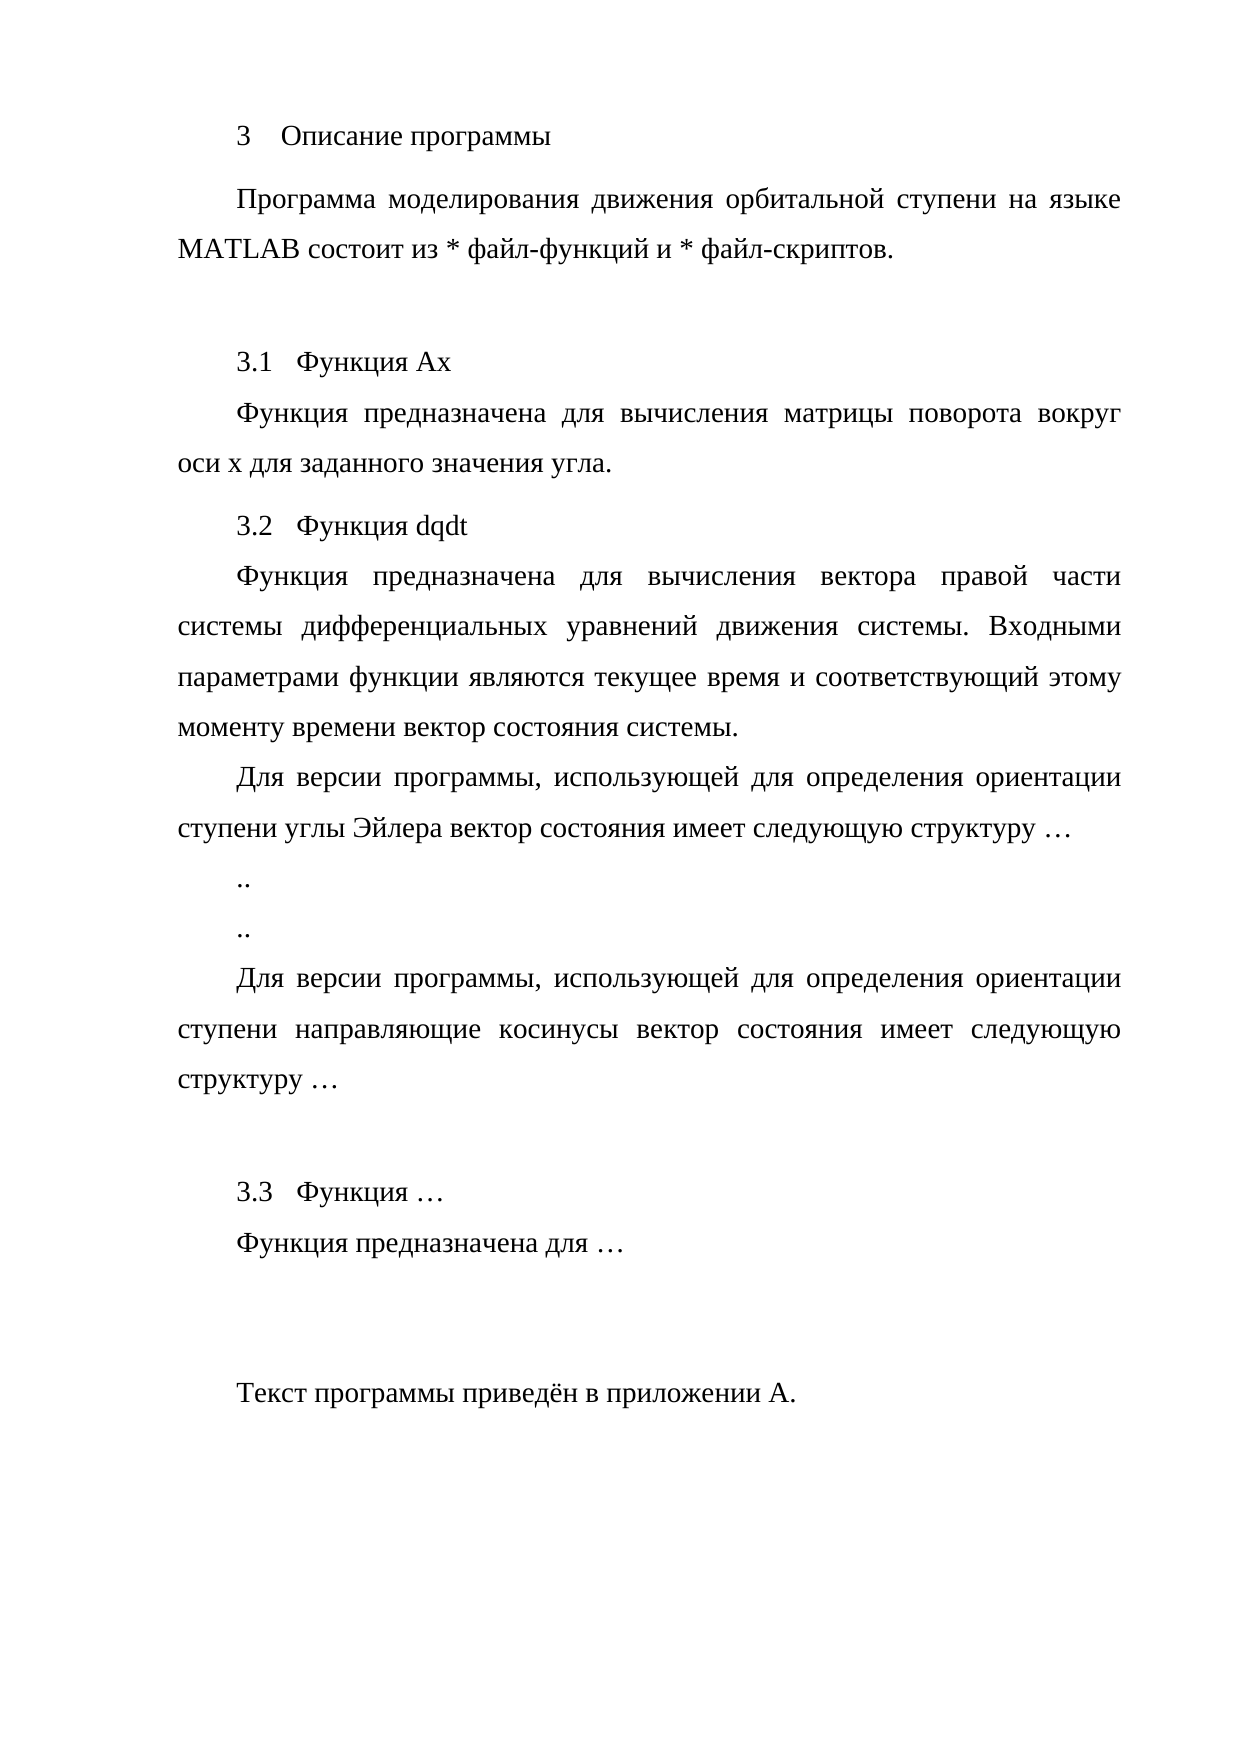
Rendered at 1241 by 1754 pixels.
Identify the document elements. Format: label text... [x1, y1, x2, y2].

subtitle Функция … [236, 1174, 1122, 1208]
text Для версии программы, использующей для определения ориентации ступени направляющие косинусы вектор состояния имеет следующую структуру … [177, 961, 1122, 1095]
subtitle Функция Ax [236, 344, 1122, 378]
text Программа моделирования движения орбитальной ступени на языке MATLAB состоит из * файл-функций и * файл-скриптов. [177, 181, 1122, 265]
text Функция предназначена для … [177, 1225, 1122, 1258]
text .. [177, 860, 1122, 893]
subtitle Описание программы [236, 118, 1122, 152]
subtitle Функция dqdt [236, 508, 1122, 541]
text Функция предназначена для вычисления вектора правой части системы дифференциальных уравнений движения системы. Входными параметрами функции являются текущее время и соответствующий этому моменту времени вектор состояния системы. [177, 558, 1122, 743]
text Для версии программы, использующей для определения ориентации ступени углы Эйлера вектор состояния имеет следующую структуру … [177, 759, 1122, 843]
text Функция предназначена для вычисления матрицы поворота вокруг оси x для заданного значения угла. [177, 395, 1122, 478]
text Текст программы приведён в приложении А. [177, 1376, 1122, 1409]
text .. [177, 910, 1122, 944]
